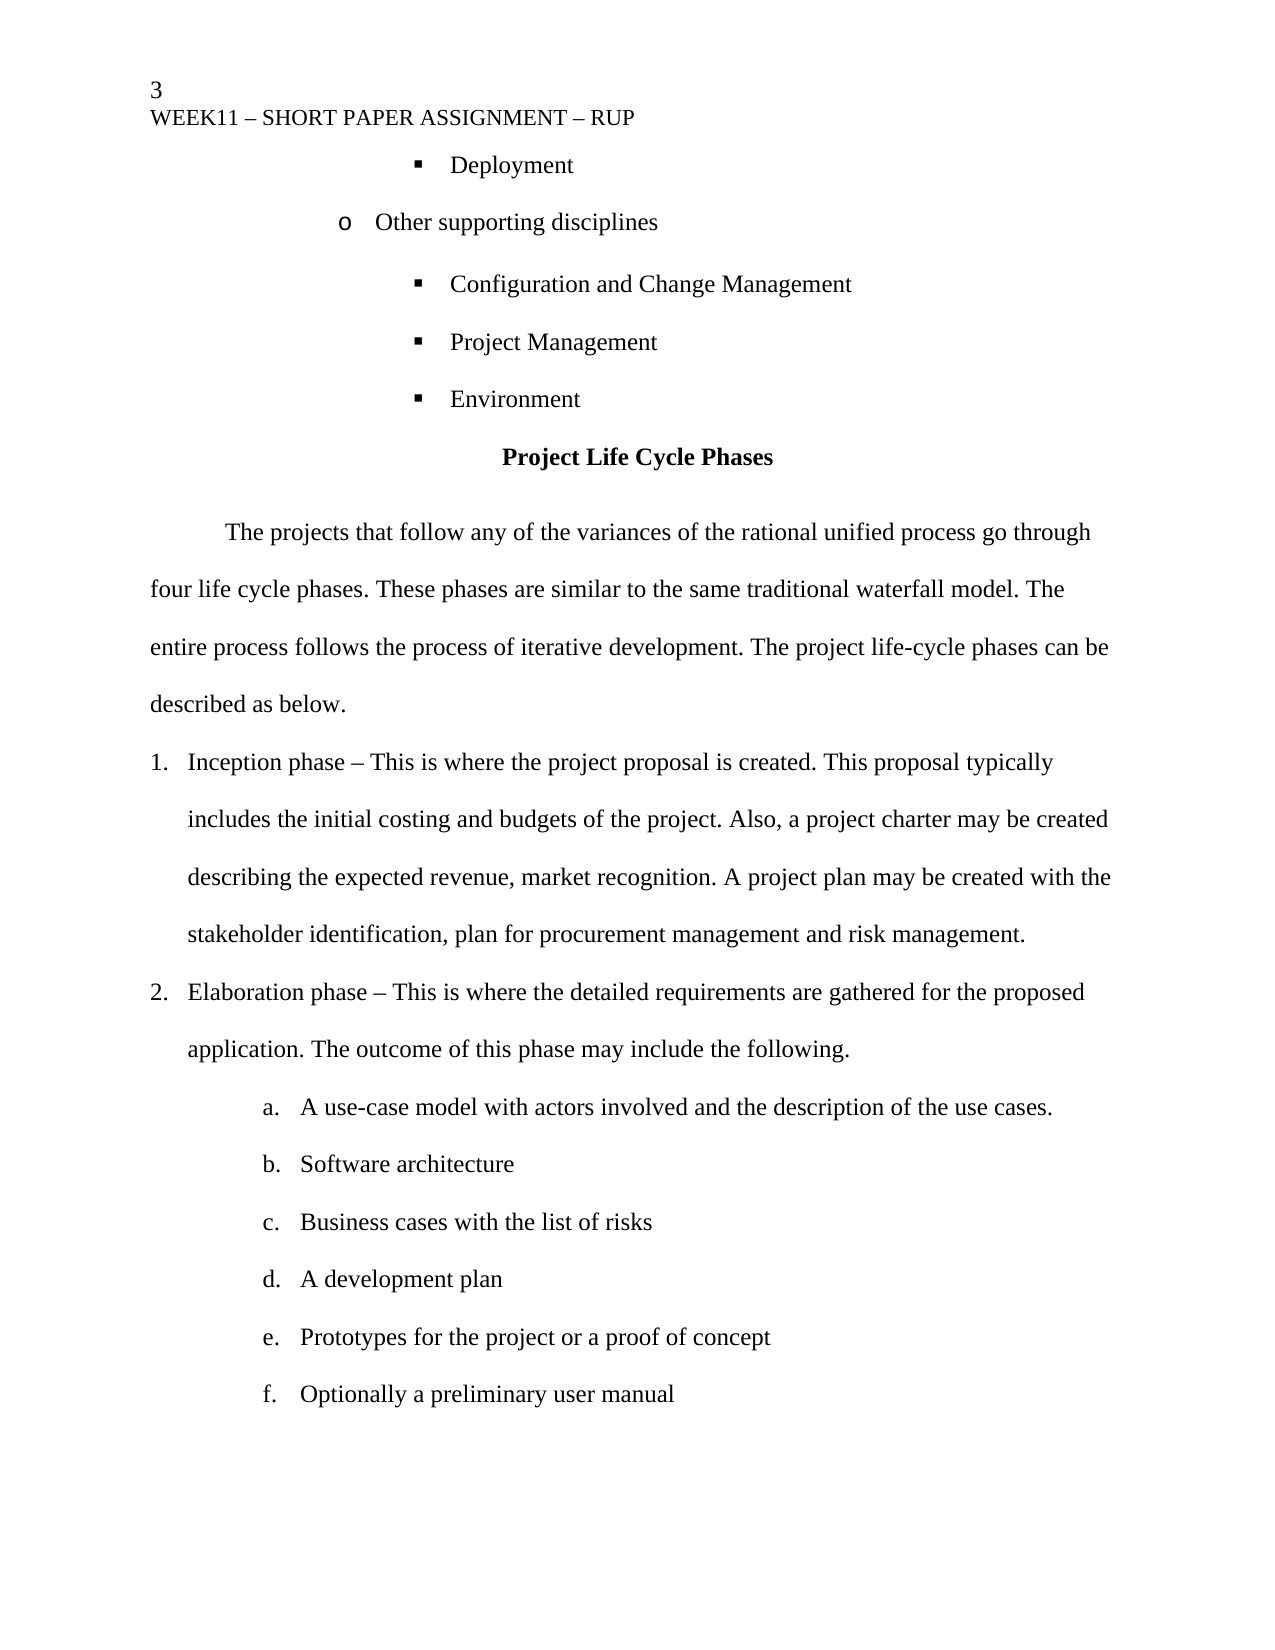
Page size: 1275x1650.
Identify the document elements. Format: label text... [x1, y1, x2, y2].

list Project Management [412, 327, 1125, 355]
list Configuration and Change Management [412, 269, 1125, 298]
list Prototypes for the project or a proof of concept [262, 1322, 1125, 1351]
list Environment [412, 384, 1125, 413]
list Software architecture [262, 1149, 1125, 1178]
list Other supporting disciplines [337, 207, 1125, 238]
list A use-case model with actors involved and the description of the use cases. [262, 1092, 1125, 1121]
list Inception phase – This is where the project proposal is created. This proposal typically includes the initial costing and budgets of the project. Also, a project charter may be created describing the expected revenue, market recognition. A project plan may be created with the stakeholder identification, plan for procurement management and risk management. [150, 747, 1125, 948]
list Deployment [412, 150, 1125, 179]
list A development plan [262, 1264, 1125, 1293]
list Optionally a preliminary user manual [262, 1379, 1125, 1408]
list Business cases with the list of risks [262, 1207, 1125, 1236]
list Elaboration phase – This is where the detailed requirements are gathered for the proposed application. The outcome of this phase may include the following. [150, 977, 1125, 1063]
subtitle Project Life Cycle Phases [150, 442, 1125, 470]
text The projects that follow any of the variances of the rational unified process go through four life cycle phases. These phases are similar to the same traditional waterfall model. The entire process follows the process of iterative development. The project life-cycle phases can be described as below. [150, 517, 1125, 718]
